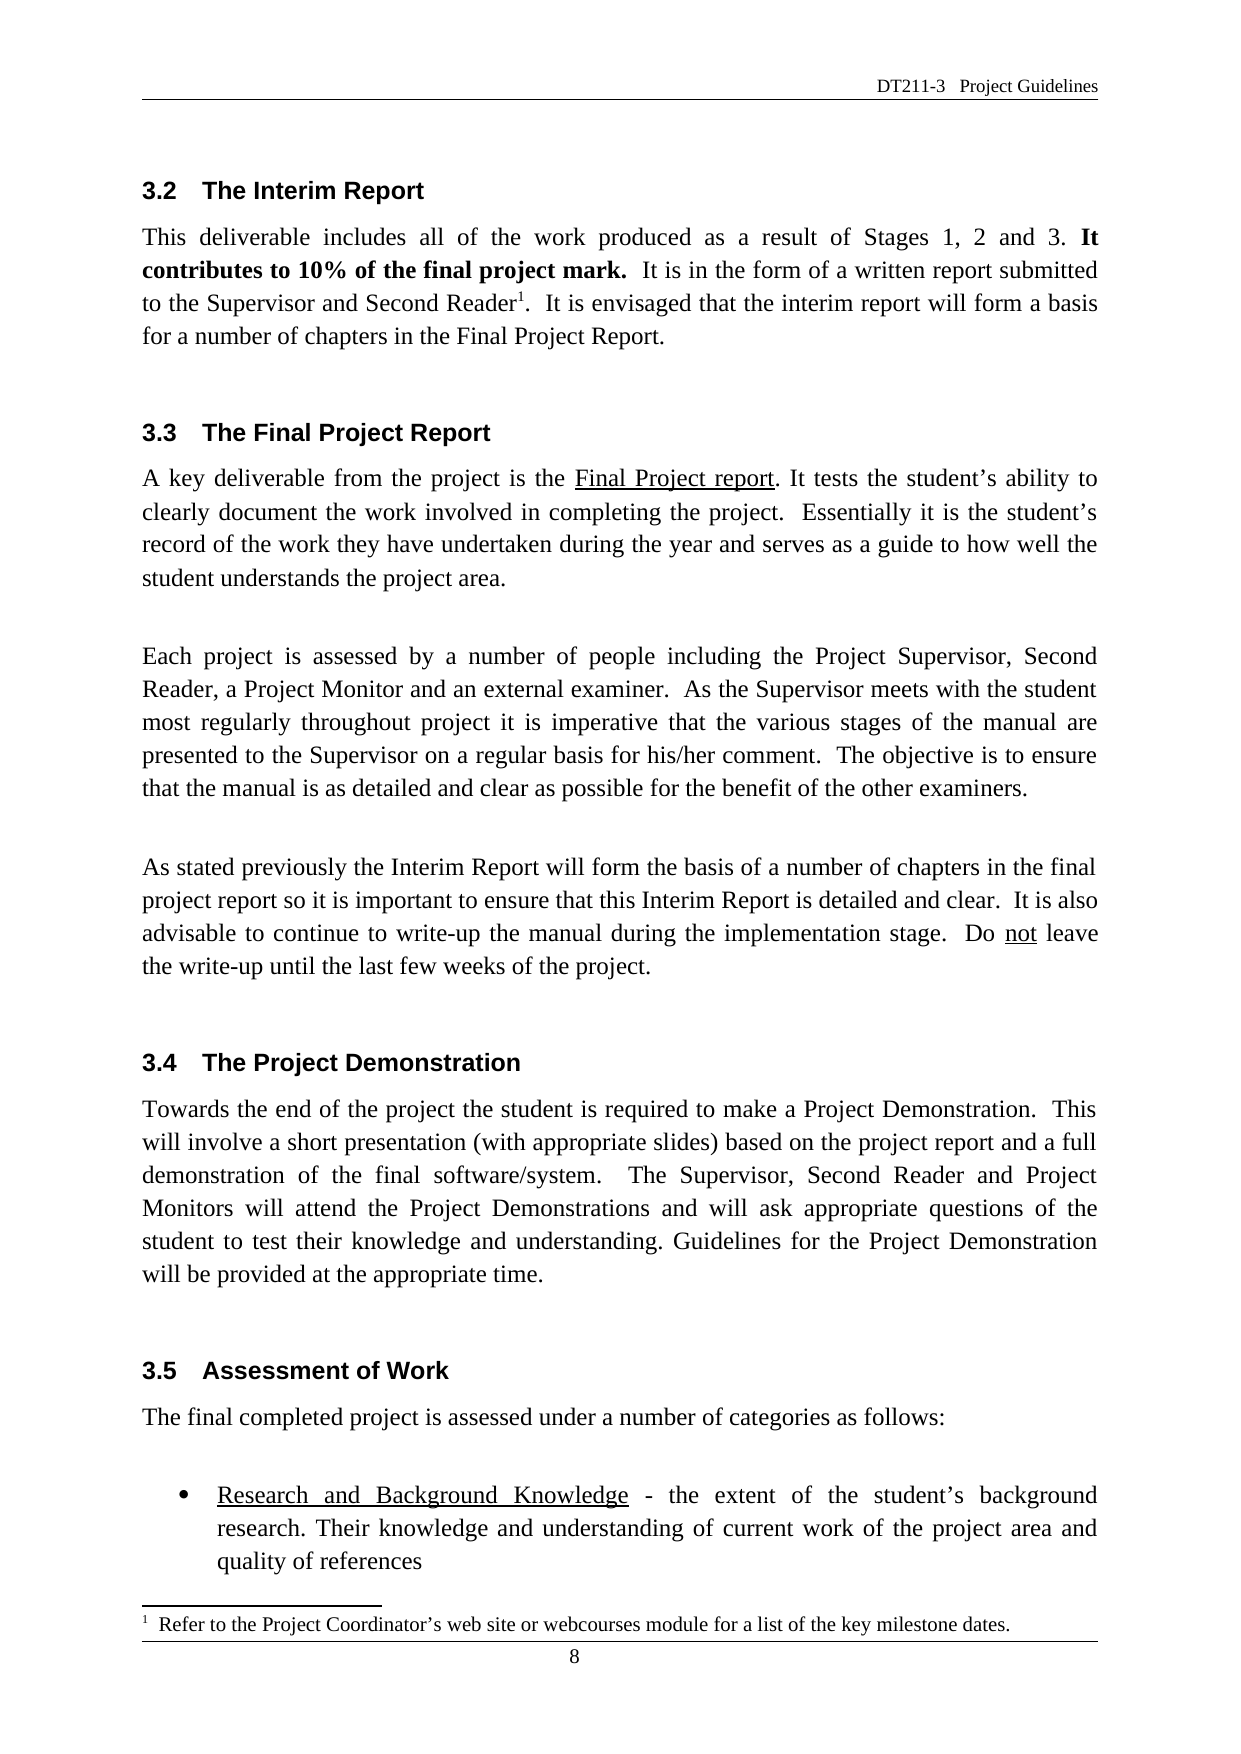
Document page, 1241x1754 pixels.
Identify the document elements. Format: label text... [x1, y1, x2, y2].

subtitle The Final Project Report [142, 418, 1098, 447]
text A key deliverable from the project is the Final Project report. It tests the student’s ability to clearly document the work involved in completing the project. Essentially it is the student’s record of the work they have undertaken during the year and serves as a guide to how well the student understands the project area. [142, 463, 1098, 591]
list Research and Background Knowledge - the extent of the student’s background research. Their knowledge and understanding of current work of the project area and quality of references [179, 1480, 1098, 1575]
text Each project is assessed by a number of people including the Project Supervisor, Second Reader, a Project Monitor and an external examiner. As the Supervisor meets with the student most regularly throughout project it is imperative that the various stages of the manual are presented to the Supervisor on a regular basis for his/her comment. The objective is to ensure that the manual is as detailed and clear as possible for the benefit of the other examiners. [142, 641, 1098, 802]
text As stated previously the Interim Report will form the basis of a number of chapters in the final project report so it is important to ensure that this Interim Report is detailed and clear. It is also advisable to continue to write-up the manual during the implementation stage. Do not leave the write-up until the last few weeks of the project. [142, 852, 1098, 979]
subtitle The Project Demonstration [142, 1048, 1098, 1077]
subtitle The Interim Report [142, 176, 1098, 205]
text The final completed project is assessed under a number of categories as follows: [142, 1402, 1098, 1430]
subtitle Assessment of Work [142, 1356, 1098, 1385]
text Towards the end of the project the student is required to make a Project Demonstration. This will involve a short presentation (with appropriate slides) based on the project report and a full demonstration of the final software/system. The Supervisor, Second Reader and Project Monitors will attend the Project Demonstrations and will ask appropriate questions of the student to test their knowledge and understanding. Guidelines for the Project Demonstration will be provided at the appropriate time. [142, 1094, 1098, 1287]
text This deliverable includes all of the work produced as a result of Stages 1, 2 and 3. It contributes to 10% of the final project mark. It is in the form of a written report submitted to the Supervisor and Second Reader. It is envisaged that the interim report will form a basis for a number of chapters in the Final Project Report. [142, 222, 1098, 349]
